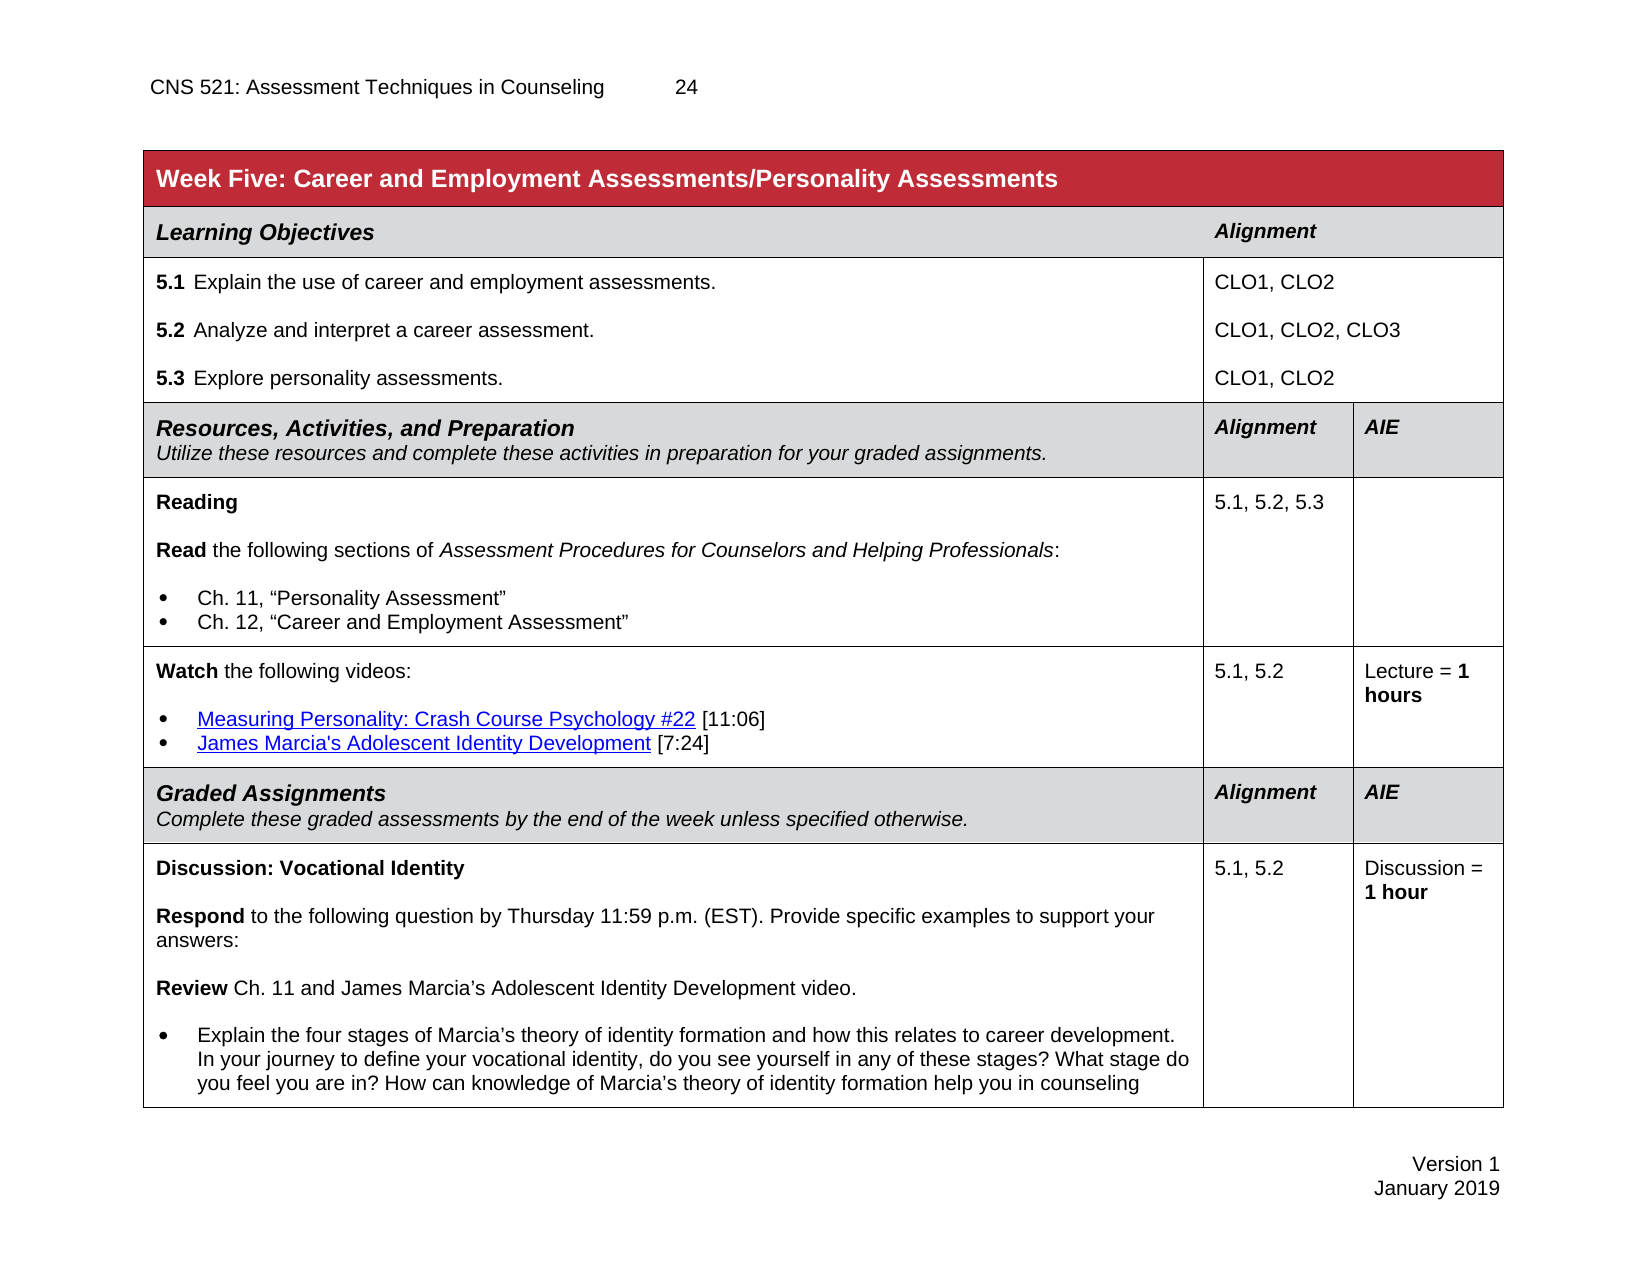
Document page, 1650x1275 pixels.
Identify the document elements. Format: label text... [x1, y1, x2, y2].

table_cell Alignment [1203, 207, 1503, 257]
table_cell 5.1, 5.2 [1204, 647, 1353, 767]
table_cell Graded Assignments Complete these graded assessments by the end of the week unless specified otherwise. [144, 768, 1203, 842]
table_header [1203, 151, 1353, 206]
table_cell Alignment [1204, 768, 1353, 842]
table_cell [144, 844, 1203, 1107]
table_header [1353, 151, 1503, 206]
table_cell AIE [1354, 403, 1503, 477]
table_cell [1354, 478, 1503, 646]
table_cell Explore personality assessments. [144, 354, 1203, 402]
table_header Week Five: Career and Employment Assessments/Personality Assessments [144, 151, 1203, 206]
table_cell Resources, Activities, and Preparation Utilize these resources and complete these activities in preparation for your graded assignments. [144, 403, 1203, 477]
table_cell CLO1, CLO2, CLO3 [1204, 306, 1503, 354]
table_cell 5.1, 5.2, 5.3 [1204, 478, 1353, 646]
table_cell Explain the use of career and employment assessments. [144, 258, 1203, 306]
table_cell Analyze and interpret a career assessment. [144, 306, 1203, 354]
table_cell 5.1, 5.2 [1204, 844, 1353, 1107]
table_cell Discussion = 1 hour [1354, 844, 1503, 1107]
table_cell Watch the following videos: Measuring Personality: Crash Course Psychology #22 [11:06] James Marcia's Adolescent Identity Development [7:24] [144, 647, 1203, 767]
table_cell Alignment [1204, 403, 1353, 477]
table_cell Lecture = 1 hours [1354, 647, 1503, 767]
table_cell Learning Objectives [144, 207, 1203, 257]
table_cell AIE [1354, 768, 1503, 842]
table_cell Reading Read the following sections of Assessment Procedures for Counselors and Helping Professionals: Ch. 11, “Personality Assessment” Ch. 12, “Career and Employment Assessment” [144, 478, 1203, 646]
table_cell CLO1, CLO2 [1204, 258, 1503, 306]
table_cell CLO1, CLO2 [1204, 354, 1503, 402]
